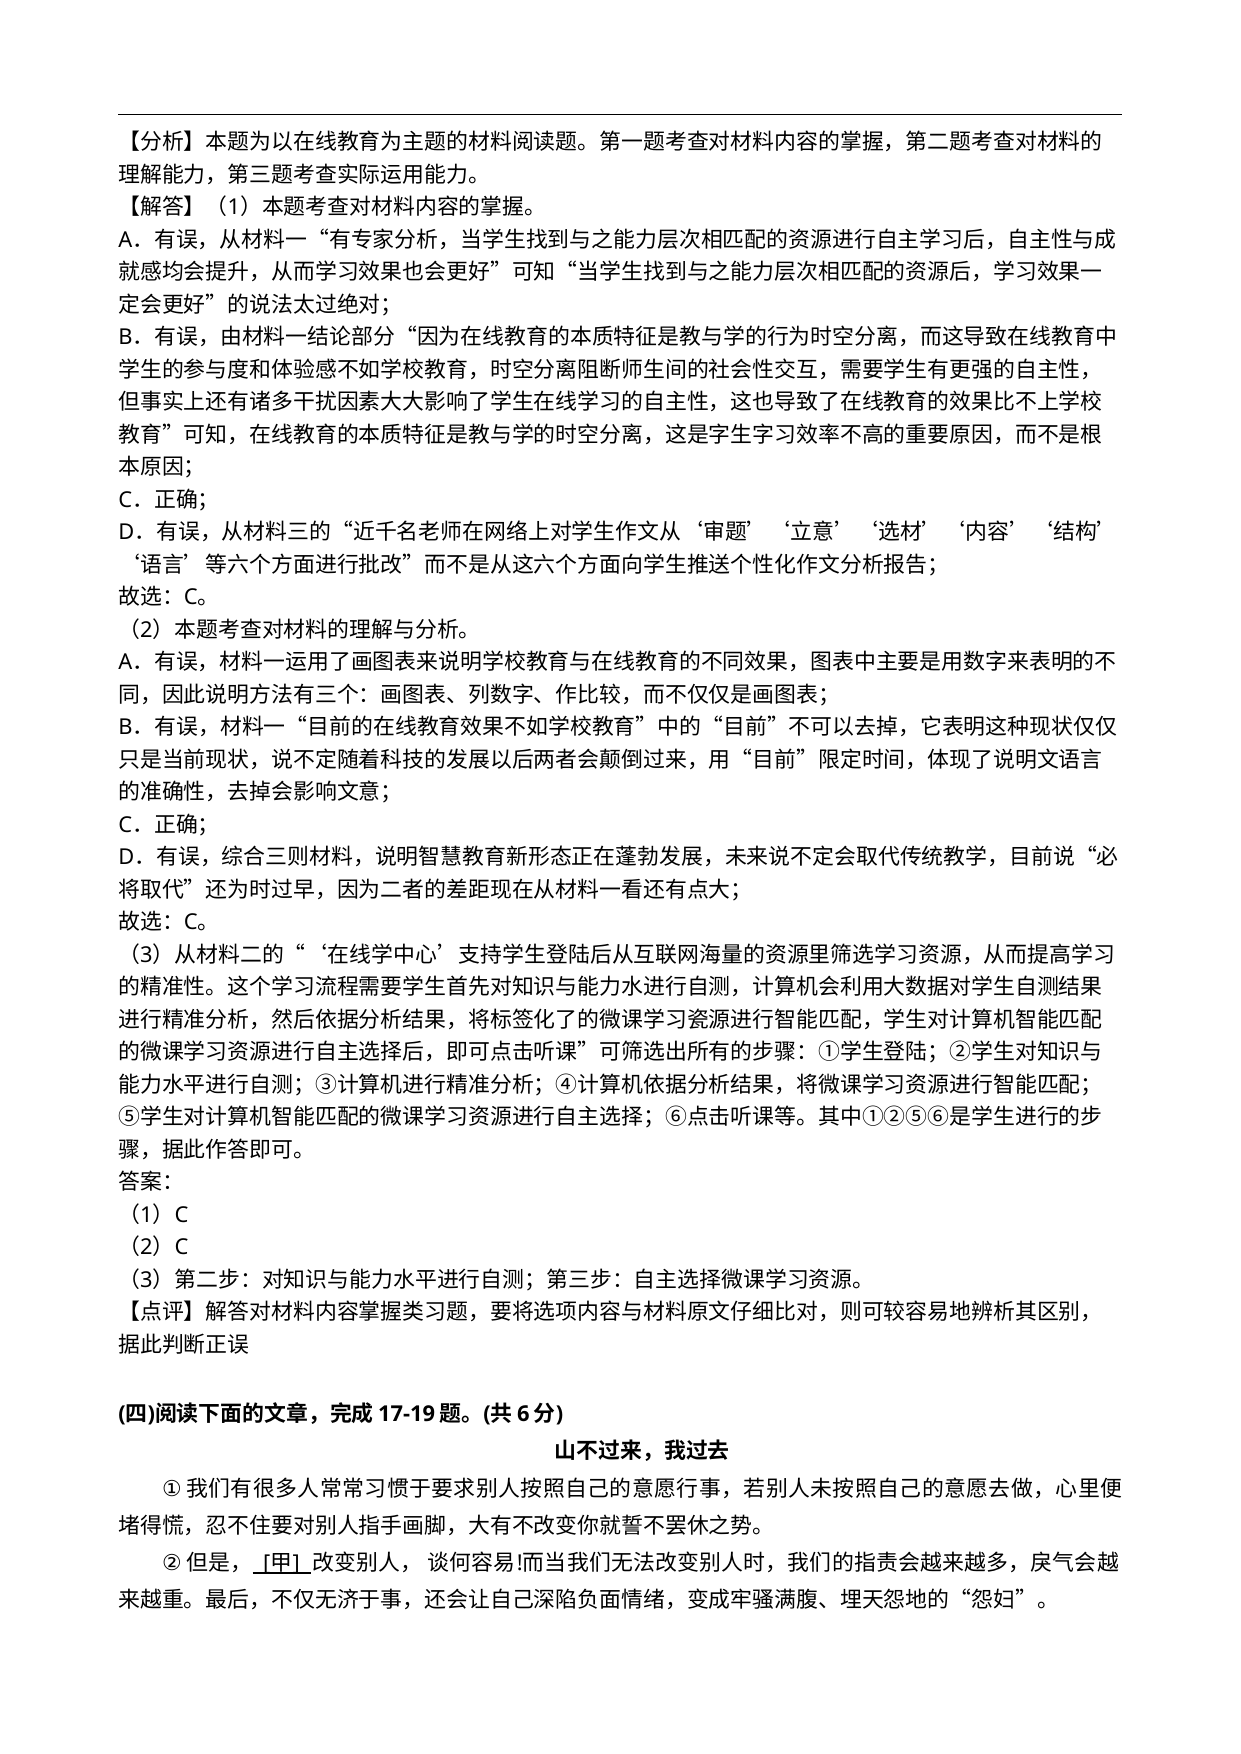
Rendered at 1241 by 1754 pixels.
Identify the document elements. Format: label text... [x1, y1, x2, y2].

text 【分析】本题为以在线教育为主题的材料阅读题。第一题考查对材料内容的掌握，第二题考查对材料的理解能力，第三题考查实际运用能力。 [118, 124, 1122, 189]
text ②但是， [甲] 改变别人， 谈何容易!而当我们无法改变别人时，我们的指责会越来越多，戾气会越来越重。最后，不仅无济于事，还会让自己深陷负面情绪，变成牢骚满腹、埋天怨地的“怨妇”。 [118, 1545, 1122, 1614]
text (四)阅读下面的文章，完成17-19题。(共6分) [118, 1396, 1122, 1428]
text 【点评】解答对材料内容掌握类习题，要将选项内容与材料原文仔细比对，则可较容易地辨析其区别，据此判断正误 [118, 1294, 1122, 1359]
text 【解答】（1）本题考查对材料内容的掌握。 A．有误，从材料一“有专家分析，当学生找到与之能力层次相匹配的资源进行自主学习后，自主性与成就感均会提升，从而学习效果也会更好”可知“当学生找到与之能力层次相匹配的资源后，学习效果一定会更好”的说法太过绝对； B．有误，由材料一结论部分“因为在线教育的本质特征是教与学的行为时空分离，而这导致在线教育中学生的参与度和体验感不如学校教育，时空分离阻断师生间的社会性交互，需要学生有更强的自主性，但事实上还有诸多干扰因素大大影响了学生在线学习的自主性，这也导致了在线教育的效果比不上学校教育”可知，在线教育的本质特征是教与学的时空分离，这是字生字习效率不高的重要原因，而不是根本原因； C．正确； D．有误，从材料三的“近千名老师在网络上对学生作文从‘审题’‘立意’‘选材’‘内容’‘结构’‘语言’等六个方面进行批改”而不是从这六个方面向学生推送个性化作文分析报告； 故选：C。 （2）本题考查对材料的理解与分析。 A．有误，材料一运用了画图表来说明学校教育与在线教育的不同效果，图表中主要是用数字来表明的不同，因此说明方法有三个：画图表、列数字、作比较，而不仅仅是画图表； B．有误，材料一“目前的在线教育效果不如学校教育”中的“目前”不可以去掉，它表明这种现状仅仅只是当前现状，说不定随着科技的发展以后两者会颠倒过来，用“目前”限定时间，体现了说明文语言的准确性，去掉会影响文意； C．正确； D．有误，综合三则材料，说明智慧教育新形态正在蓬勃发展，未来说不定会取代传统教学，目前说“必将取代”还为时过早，因为二者的差距现在从材料一看还有点大； 故选：C。 （3）从材料二的“‘在线学中心’支持学生登陆后从互联网海量的资源里筛选学习资源，从而提高学习的精准性。这个学习流程需要学生首先对知识与能力水进行自测，计算机会利用大数据对学生自测结果进行精准分析，然后依据分析结果，将标签化了的微课学习瓷源进行智能匹配，学生对计算机智能匹配的微课学习资源进行自主选择后，即可点击听课”可筛选出所有的步骤：①学生登陆；②学生对知识与能力水平进行自测；③计算机进行精准分析；④计算机依据分析结果，将微课学习资源进行智能匹配；⑤学生对计算机智能匹配的微课学习资源进行自主选择；⑥点击听课等。其中①②⑤⑥是学生进行的步骤，据此作答即可。 答案： （1）C （2）C （3）第二步：对知识与能力水平进行自测；第三步：自主选择微课学习资源。 [118, 189, 1122, 1294]
text ①我们有很多人常常习惯于要求别人按照自己的意愿行事，若别人未按照自己的意愿去做，心里便堵得慌，忍不住要对别人指手画脚，大有不改变你就誓不罢休之势。 [118, 1470, 1122, 1540]
text 山不过来，我过去 [118, 1433, 1122, 1466]
